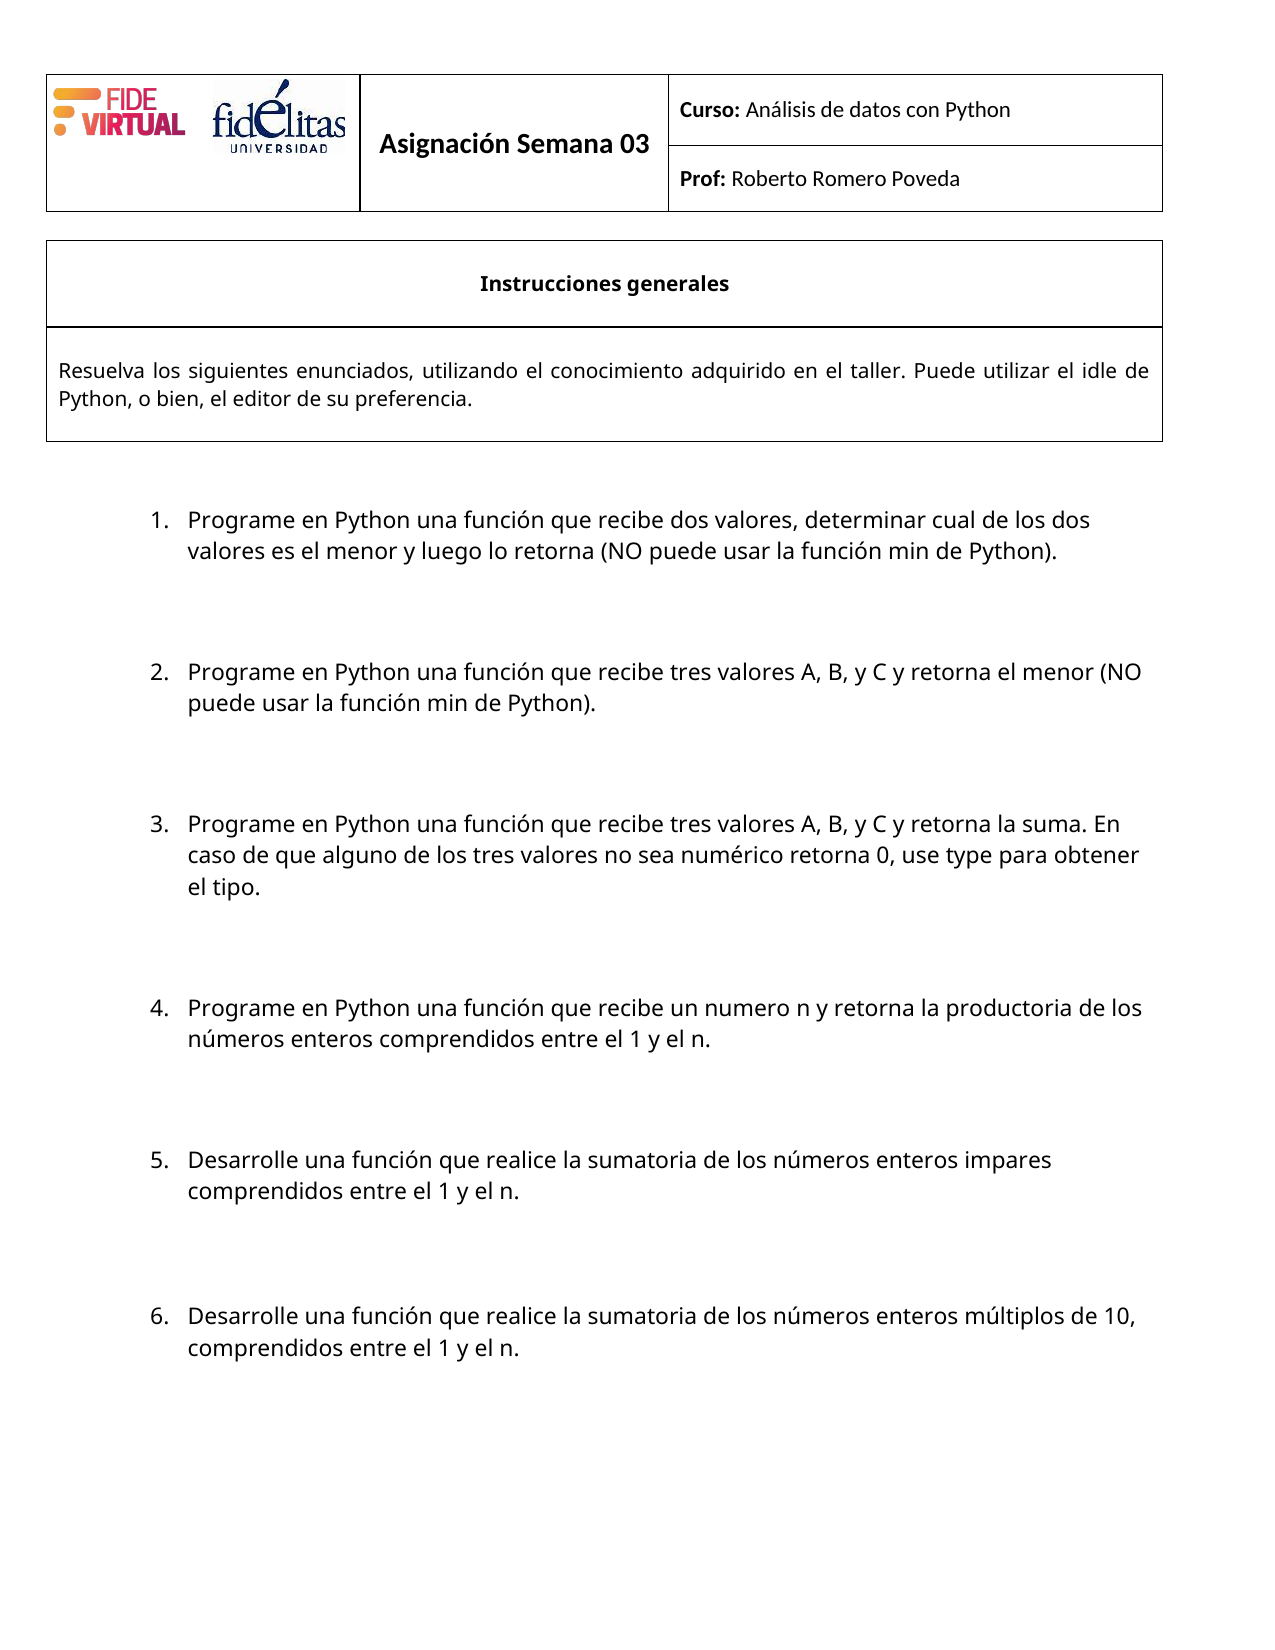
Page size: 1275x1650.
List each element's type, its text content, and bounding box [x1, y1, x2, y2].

list Desarrolle una función que realice la sumatoria de los números enteros múltiplos de 10, comprendidos entre el 1 y el n. [150, 1300, 1162, 1363]
list Programe en Python una función que recibe tres valores A, B, y C y retorna el menor (NO puede usar la función min de Python). [150, 656, 1162, 718]
picture [212, 79, 345, 153]
list Desarrolle una función que realice la sumatoria de los números enteros impares comprendidos entre el 1 y el n. [150, 1143, 1162, 1206]
table_header Instrucciones generales [47, 241, 1162, 326]
list Programe en Python una función que recibe tres valores A, B, y C y retorna la suma. En caso de que alguno de los tres valores no sea numérico retorna 0, use type para obtener el tipo. [150, 808, 1162, 902]
picture [47, 81, 188, 141]
list Programe en Python una función que recibe un numero n y retorna la productoria de los números enteros comprendidos entre el 1 y el n. [150, 991, 1162, 1054]
table_cell Resuelva los siguientes enunciados, utilizando el conocimiento adquirido en el taller. Puede utilizar el idle de Python, o bien, el editor de su preferencia. [47, 328, 1162, 441]
list Programe en Python una función que recibe dos valores, determinar cual de los dos valores es el menor y luego lo retorna (NO puede usar la función min de Python). [150, 504, 1162, 566]
